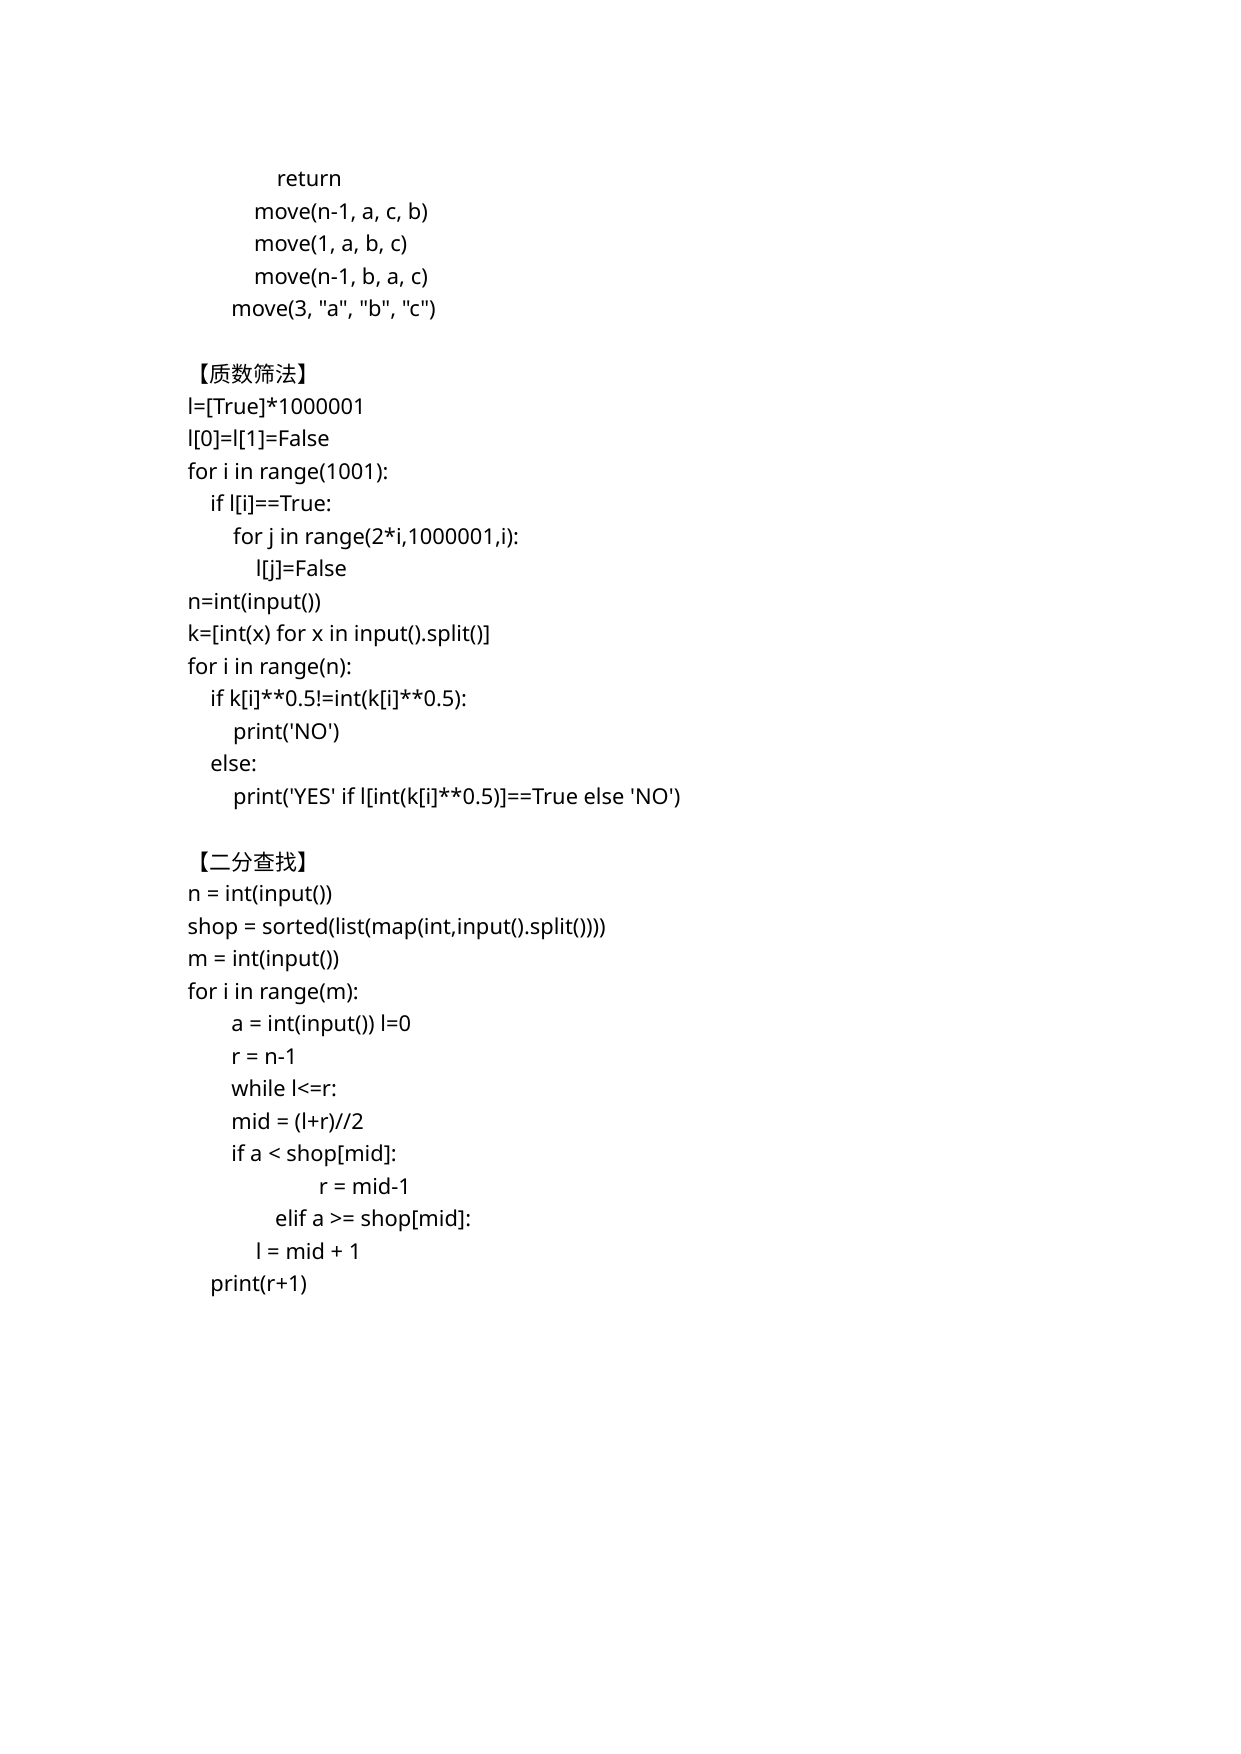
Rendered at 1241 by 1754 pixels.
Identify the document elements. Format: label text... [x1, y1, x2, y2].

text r = mid-1 [275, 1169, 1053, 1202]
text return [187, 162, 1053, 194]
text elif a >= shop[mid]: [231, 1202, 1053, 1234]
text for i in range(n): [187, 649, 1053, 682]
text move(n-1, b, a, c) [187, 259, 1053, 292]
text move(1, a, b, c) [187, 227, 1053, 259]
text m = int(input()) [187, 942, 1053, 974]
text move(3, "a", "b", "c") [187, 292, 1053, 324]
text while l<=r: [187, 1072, 1053, 1104]
text n = int(input()) [187, 877, 1053, 909]
text k=[int(x) for x in input().split()] [187, 617, 1053, 649]
text if l[i]==True: [187, 487, 1053, 519]
text l = mid + 1 [187, 1234, 1053, 1267]
text for j in range(2*i,1000001,i): [187, 519, 1053, 552]
text 【二分查找】 [187, 844, 1053, 877]
text l[j]=False [187, 552, 1053, 584]
text shop = sorted(list(map(int,input().split()))) [187, 909, 1053, 942]
text print('NO') [187, 714, 1053, 747]
text if k[i]**0.5!=int(k[i]**0.5): [187, 682, 1053, 714]
text move(n-1, a, c, b) [187, 194, 1053, 227]
text for i in range(1001): [187, 454, 1053, 487]
text a = int(input()) l=0 [187, 1007, 1053, 1039]
text print(r+1) [187, 1267, 1053, 1299]
text l[0]=l[1]=False [187, 422, 1053, 454]
text if a < shop[mid]: [187, 1137, 1053, 1169]
text mid = (l+r)//2 [187, 1104, 1053, 1137]
text 【质数筛法】 [187, 357, 1053, 389]
text ﻿l=[True]*1000001 [187, 389, 1053, 422]
text n=int(input()) [187, 584, 1053, 617]
text print('YES' if l[int(k[i]**0.5)]==True else 'NO') [187, 779, 1053, 812]
text r = n-1 [187, 1039, 1053, 1072]
text else: [187, 747, 1053, 779]
text for i in range(m): [187, 974, 1053, 1007]
